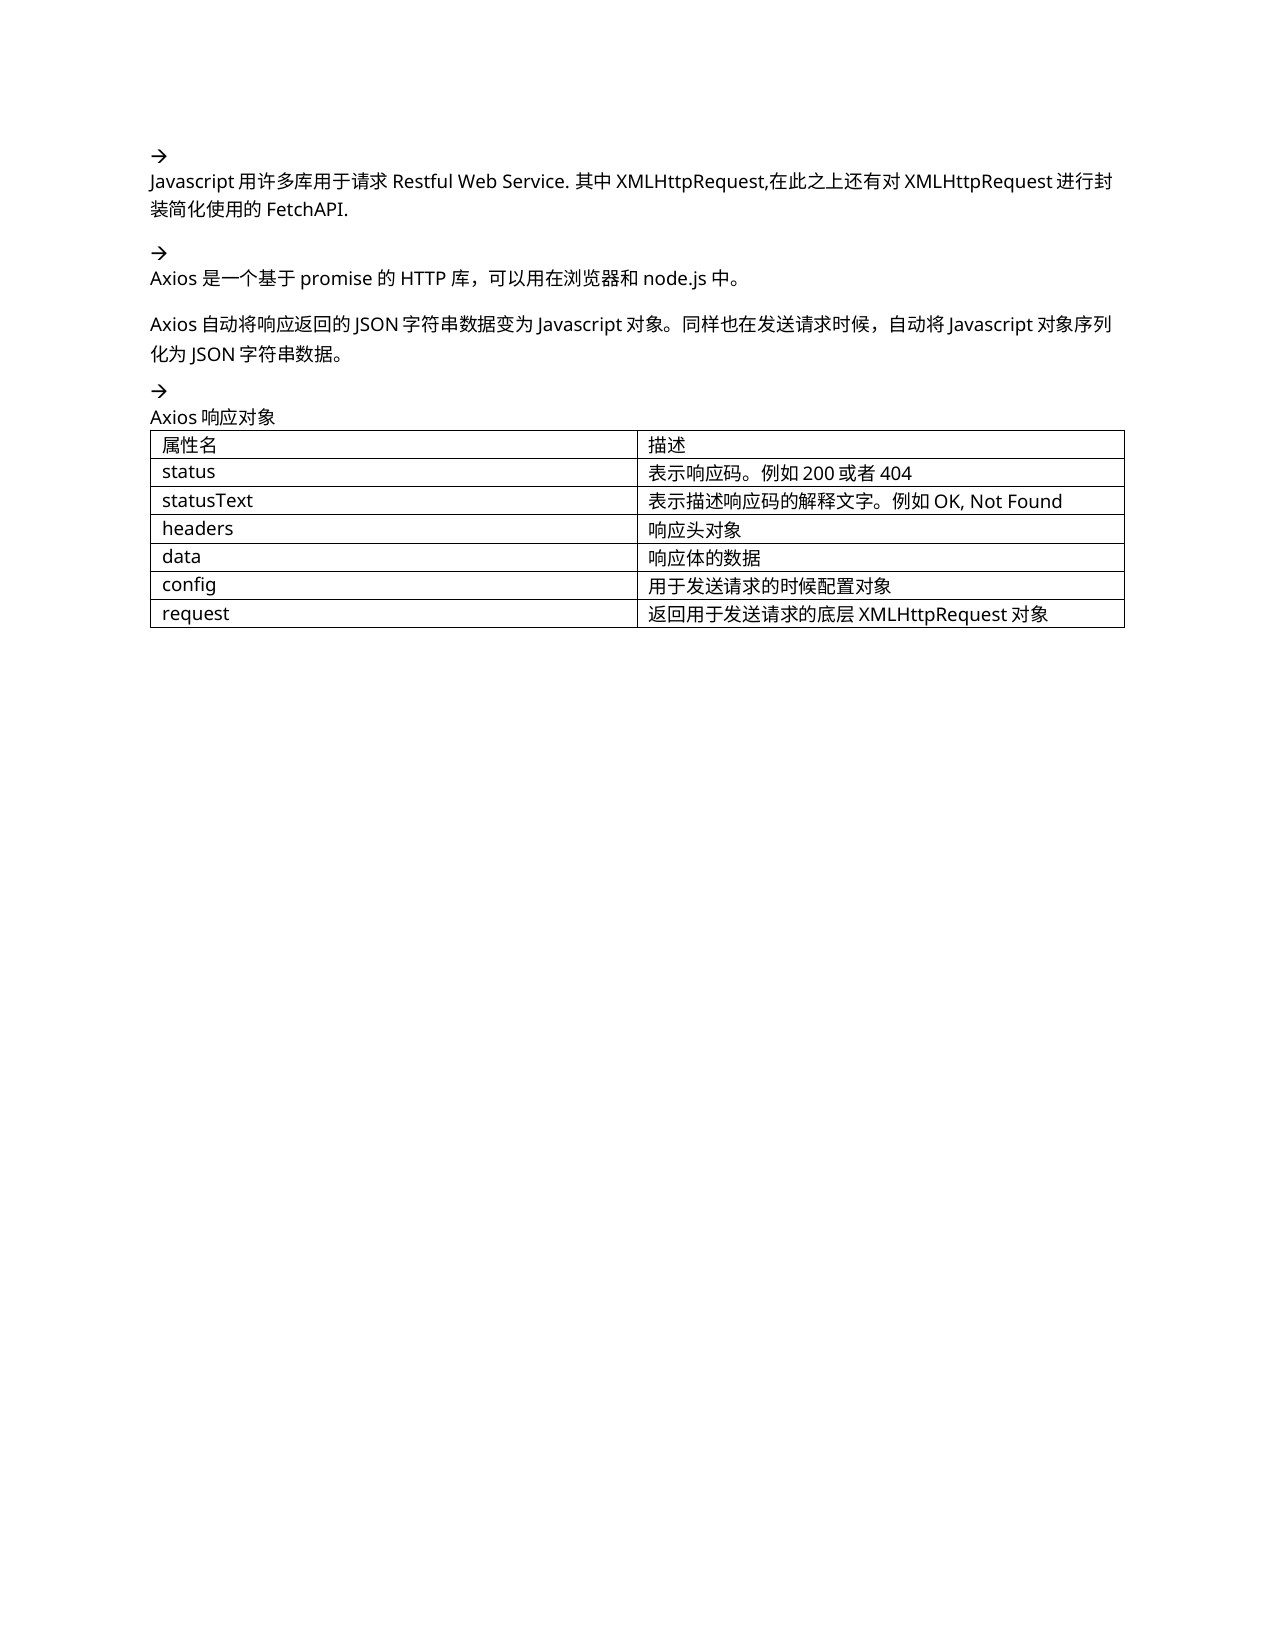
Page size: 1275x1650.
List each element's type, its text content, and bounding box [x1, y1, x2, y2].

text Javascript用许多库用于请求Restful Web Service. 其中XMLHttpRequest,在此之上还有对XMLHttpRequest进行封装简化使用的FetchAPI. [150, 167, 1125, 221]
text Axios响应对象 [150, 402, 1125, 429]
table_cell 响应头对象 [638, 515, 1124, 542]
table_cell 用于发送请求的时候配置对象 [638, 572, 1124, 599]
table_cell 表示响应码。例如200或者404 [638, 459, 1124, 486]
text Axios 是一个基于 promise 的 HTTP 库，可以用在浏览器和 node.js 中。 [150, 264, 1125, 291]
table_header 描述 [638, 431, 1124, 458]
table_cell statusText [151, 487, 637, 514]
table_cell status [151, 459, 637, 486]
table_cell 返回用于发送请求的底层XMLHttpRequest对象 [638, 600, 1124, 627]
table_cell 响应体的数据 [638, 544, 1124, 571]
table_cell config [151, 572, 637, 599]
table_cell 表示描述响应码的解释文字。例如OK, Not Found [638, 487, 1124, 514]
table_header 属性名 [151, 431, 637, 458]
text Axios自动将响应返回的JSON字符串数据变为Javascript对象。同样也在发送请求时候，自动将Javascript对象序列化为JSON字符串数据。 [150, 310, 1125, 366]
table_cell headers [151, 515, 637, 542]
table_cell request [151, 600, 637, 627]
table_cell data [151, 544, 637, 571]
